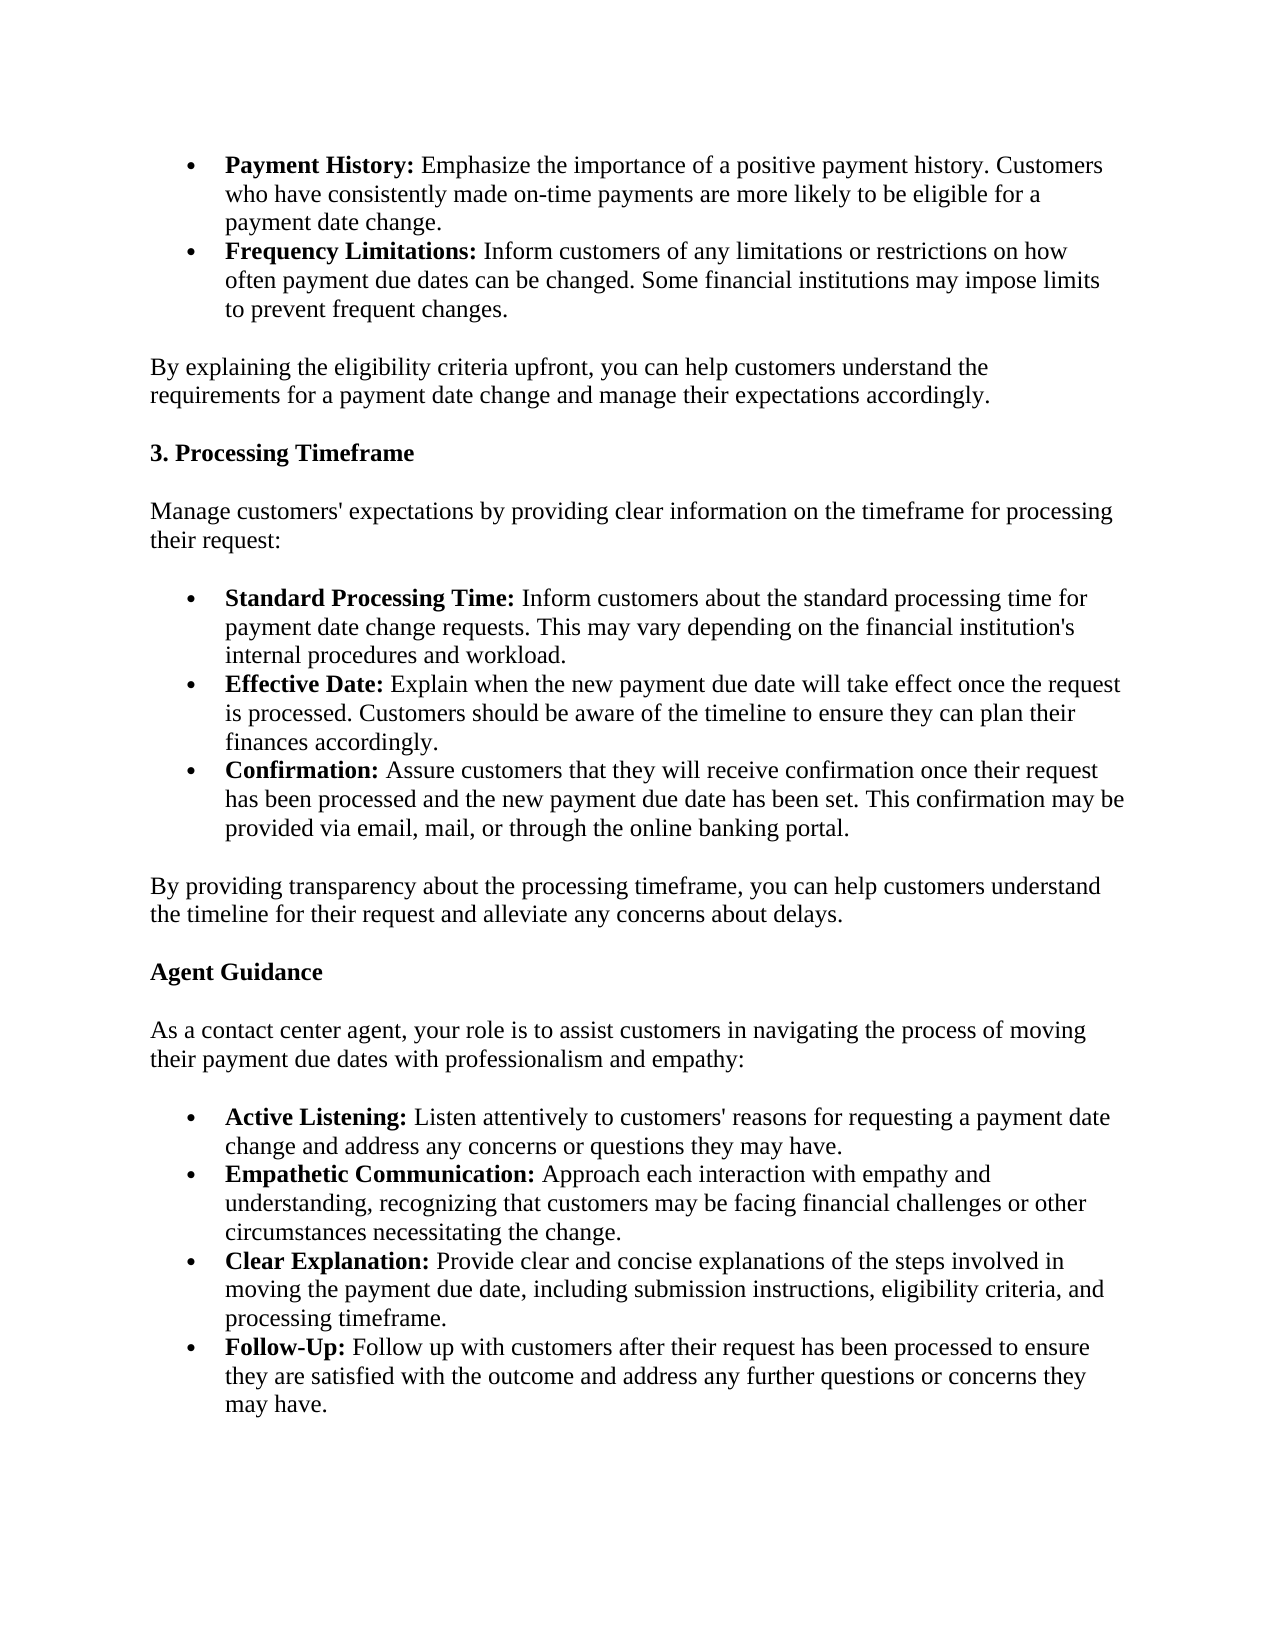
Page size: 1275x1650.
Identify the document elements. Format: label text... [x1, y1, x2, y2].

text Agent Guidance [150, 957, 1125, 986]
list Frequency Limitations: Inform customers of any limitations or restrictions on how often payment due dates can be changed. Some financial institutions may impose limits to prevent frequent changes. [187, 236, 1125, 322]
list Standard Processing Time: Inform customers about the standard processing time for payment date change requests. This may vary depending on the financial institution's internal procedures and workload. [187, 583, 1125, 669]
list Clear Explanation: Provide clear and concise explanations of the steps involved in moving the payment due date, including submission instructions, eligibility criteria, and processing timeframe. [187, 1246, 1125, 1332]
text 3. Processing Timeframe [150, 438, 1125, 467]
text By providing transparency about the processing timeframe, you can help customers understand the timeline for their request and alleviate any concerns about delays. [150, 871, 1125, 928]
list Effective Date: Explain when the new payment due date will take effect once the request is processed. Customers should be aware of the timeline to ensure they can plan their finances accordingly. [187, 669, 1125, 755]
list Active Listening: Listen attentively to customers' reasons for requesting a payment date change and address any concerns or questions they may have. [187, 1102, 1125, 1159]
text Manage customers' expectations by providing clear information on the timeframe for processing their request: [150, 496, 1125, 554]
list Payment History: Emphasize the importance of a positive payment history. Customers who have consistently made on-time payments are more likely to be eligible for a payment date change. [187, 150, 1125, 236]
list Follow-Up: Follow up with customers after their request has been processed to ensure they are satisfied with the outcome and address any further questions or concerns they may have. [187, 1332, 1125, 1418]
text By explaining the eligibility criteria upfront, you can help customers understand the requirements for a payment date change and manage their expectations accordingly. [150, 352, 1125, 409]
list Empathetic Communication: Approach each interaction with empathy and understanding, recognizing that customers may be facing financial challenges or other circumstances necessitating the change. [187, 1159, 1125, 1246]
text As a contact center agent, your role is to assist customers in navigating the process of moving their payment due dates with professionalism and empathy: [150, 1015, 1125, 1073]
list Confirmation: Assure customers that they will receive confirmation once their request has been processed and the new payment due date has been set. This confirmation may be provided via email, mail, or through the online banking portal. [187, 755, 1125, 842]
